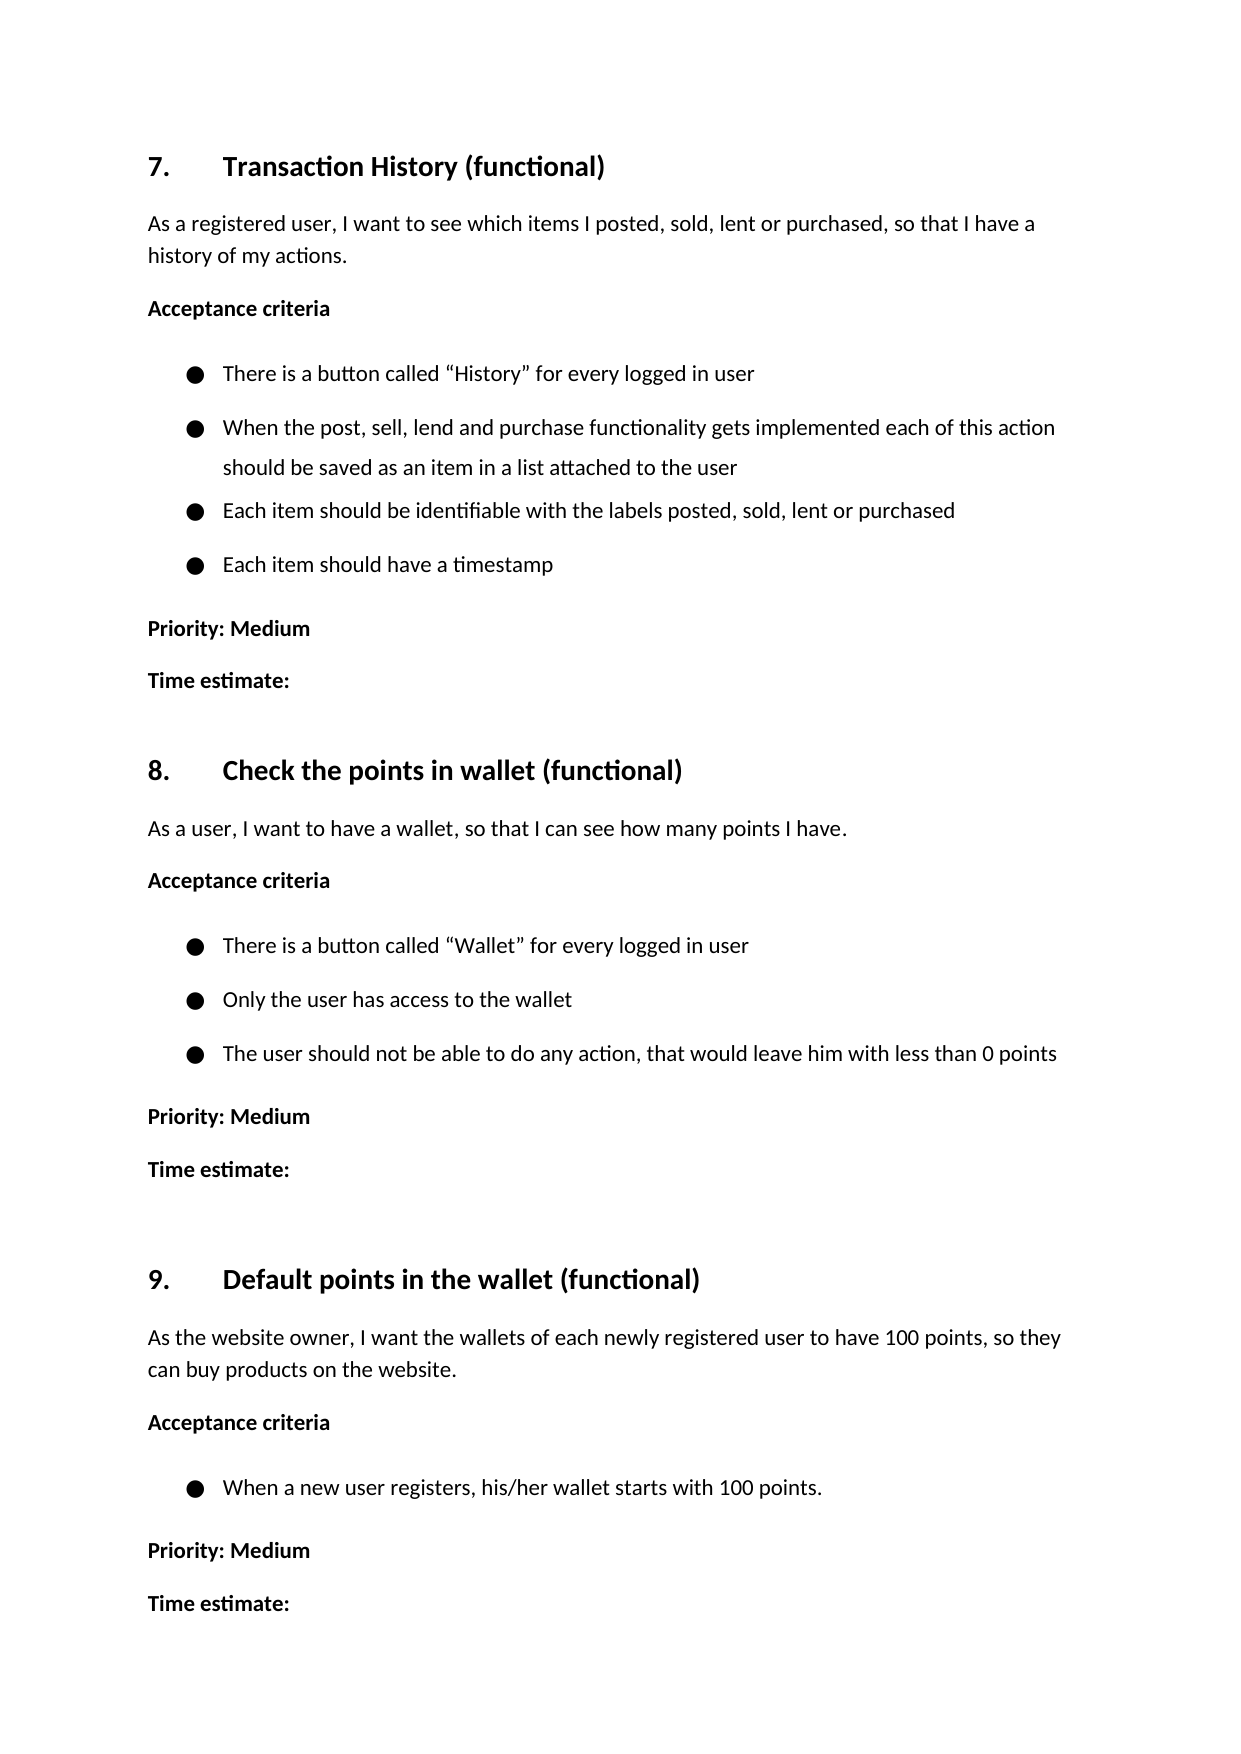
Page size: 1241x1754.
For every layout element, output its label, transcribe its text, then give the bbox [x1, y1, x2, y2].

text Time estimate: [148, 1155, 1093, 1183]
list Check the points in wallet (functional) [148, 752, 1093, 787]
list Transaction History (functional) [148, 148, 1093, 183]
text Acceptance criteria [148, 867, 1093, 895]
text Time estimate: [148, 1589, 1093, 1617]
text Priority: Medium [148, 614, 1093, 642]
list The user should not be able to do any action, that would leave him with less than 0 points [185, 1028, 1093, 1074]
list There is a button called “Wallet” for every logged in user [185, 920, 1093, 967]
text Priority: Medium [148, 1102, 1093, 1130]
list When the post, sell, lend and purchase functionality gets implemented each of this action should be saved as an item in a list attached to the user [185, 402, 1093, 481]
text Priority: Medium [148, 1536, 1093, 1564]
list Each item should be identifiable with the labels posted, sold, lent or purchased [185, 485, 1093, 532]
text As the website owner, I want the wallets of each newly registered user to have 100 points, so they can buy products on the website. [148, 1323, 1093, 1383]
text As a user, I want to have a wallet, so that I can see how many points I have. [148, 814, 1093, 842]
list There is a button called “History” for every logged in user [185, 348, 1093, 394]
text As a registered user, I want to see which items I posted, sold, lent or purchased, so that I have a history of my actions. [148, 209, 1093, 269]
list Each item should have a timestamp [185, 539, 1093, 586]
text Time estimate: [148, 667, 1093, 695]
list Default points in the wallet (functional) [148, 1261, 1093, 1297]
list Only the user has access to the wallet [185, 974, 1093, 1021]
text Acceptance criteria [148, 1408, 1093, 1436]
text Acceptance criteria [148, 294, 1093, 323]
list When a new user registers, his/her wallet starts with 100 points. [185, 1461, 1093, 1508]
